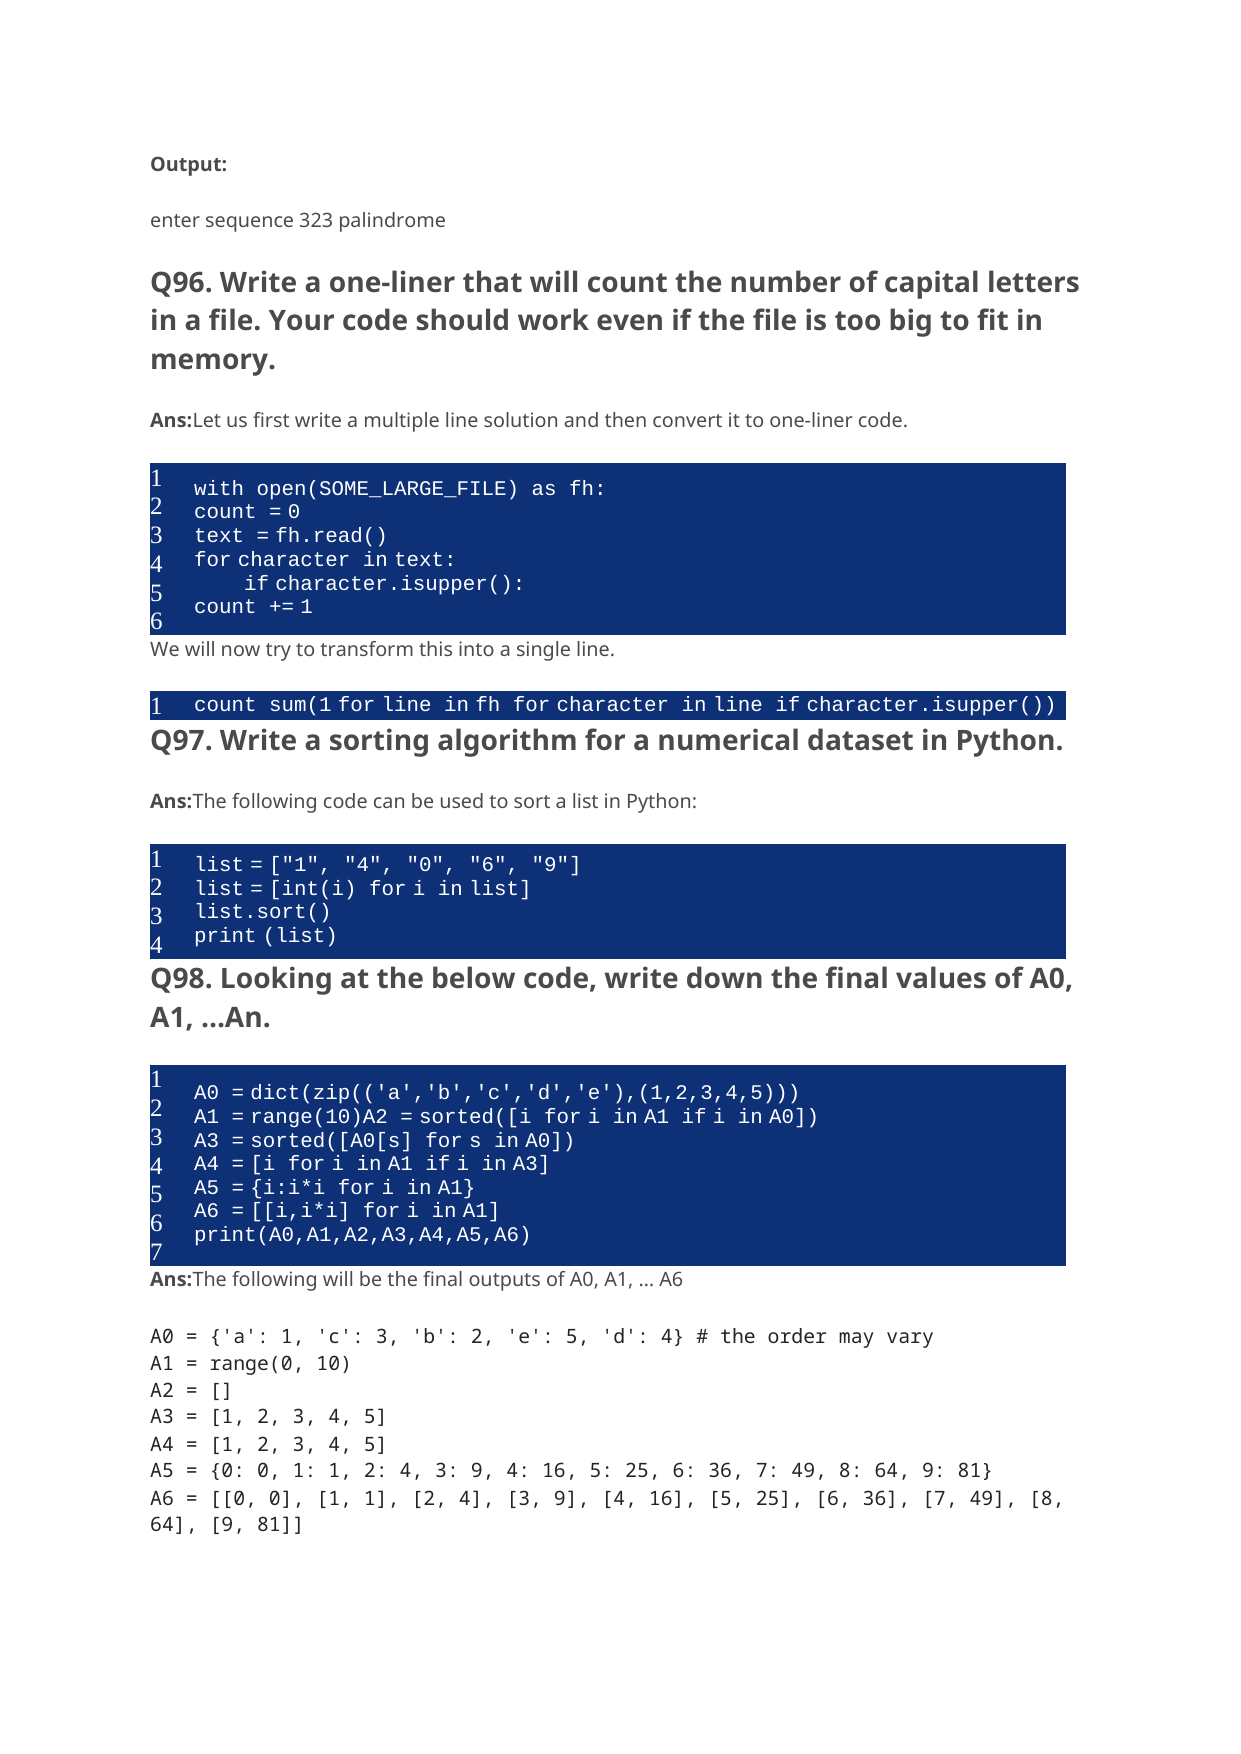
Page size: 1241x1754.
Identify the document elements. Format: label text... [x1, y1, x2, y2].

text Q96. Write a one-liner that will count the number of capital letters in a file. Your code should work even if the file is too big to fit in memory. [150, 262, 1090, 377]
text A0 = {'a': 1, 'c': 3, 'b': 2, 'e': 5, 'd': 4} # the order may vary [150, 1322, 1090, 1349]
text Q97. Write a sorting algorithm for a numerical dataset in Python. [150, 720, 1090, 758]
text Ans:The following will be the final outputs of A0, A1, … A6 [150, 1266, 1090, 1293]
table_header count sum(1 for line in fh for character in line if character.isupper()) [194, 691, 1066, 720]
table_header 1 2 3 4 5 6 [150, 463, 194, 635]
table_header 1 2 3 4 [150, 844, 194, 959]
table_header with open(SOME_LARGE_FILE) as fh: count = 0 text = fh.read() for character in text: if character.isupper(): count += 1 [194, 463, 1066, 635]
text Output: [150, 150, 1090, 177]
table_header 1 [150, 691, 194, 720]
table_header 1 2 3 4 5 6 7 [150, 1065, 194, 1266]
text A4 = [1, 2, 3, 4, 5] [150, 1430, 1090, 1457]
text A2 = [] [150, 1376, 1090, 1403]
text A6 = [[0, 0], [1, 1], [2, 4], [3, 9], [4, 16], [5, 25], [6, 36], [7, 49], [8, 64], [9, 81]] [150, 1484, 1090, 1538]
text enter sequence 323 palindrome [150, 206, 1090, 233]
text A1 = range(0, 10) [150, 1349, 1090, 1376]
table_header A0 = dict(zip(('a','b','c','d','e'),(1,2,3,4,5))) A1 = range(10)A2 = sorted([i for i in A1 if i in A0]) A3 = sorted([A0[s] for s in A0]) A4 = [i for i in A1 if i in A3] A5 = {i:i*i for i in A1} A6 = [[i,i*i] for i in A1] print(A0,A1,A2,A3,A4,A5,A6) [194, 1065, 1066, 1266]
table_header list = ["1", "4", "0", "6", "9"] list = [int(i) for i in list] list.sort() print (list) [194, 844, 1066, 959]
text A5 = {0: 0, 1: 1, 2: 4, 3: 9, 4: 16, 5: 25, 6: 36, 7: 49, 8: 64, 9: 81} [150, 1457, 1090, 1484]
text A3 = [1, 2, 3, 4, 5] [150, 1403, 1090, 1430]
text We will now try to transform this into a single line. [150, 635, 1090, 662]
text Ans:Let us first write a multiple line solution and then convert it to one-liner code. [150, 406, 1090, 433]
text Ans:The following code can be used to sort a list in Python: [150, 787, 1090, 814]
text Q98. Looking at the below code, write down the final values of A0, A1, …An. [150, 959, 1090, 1035]
